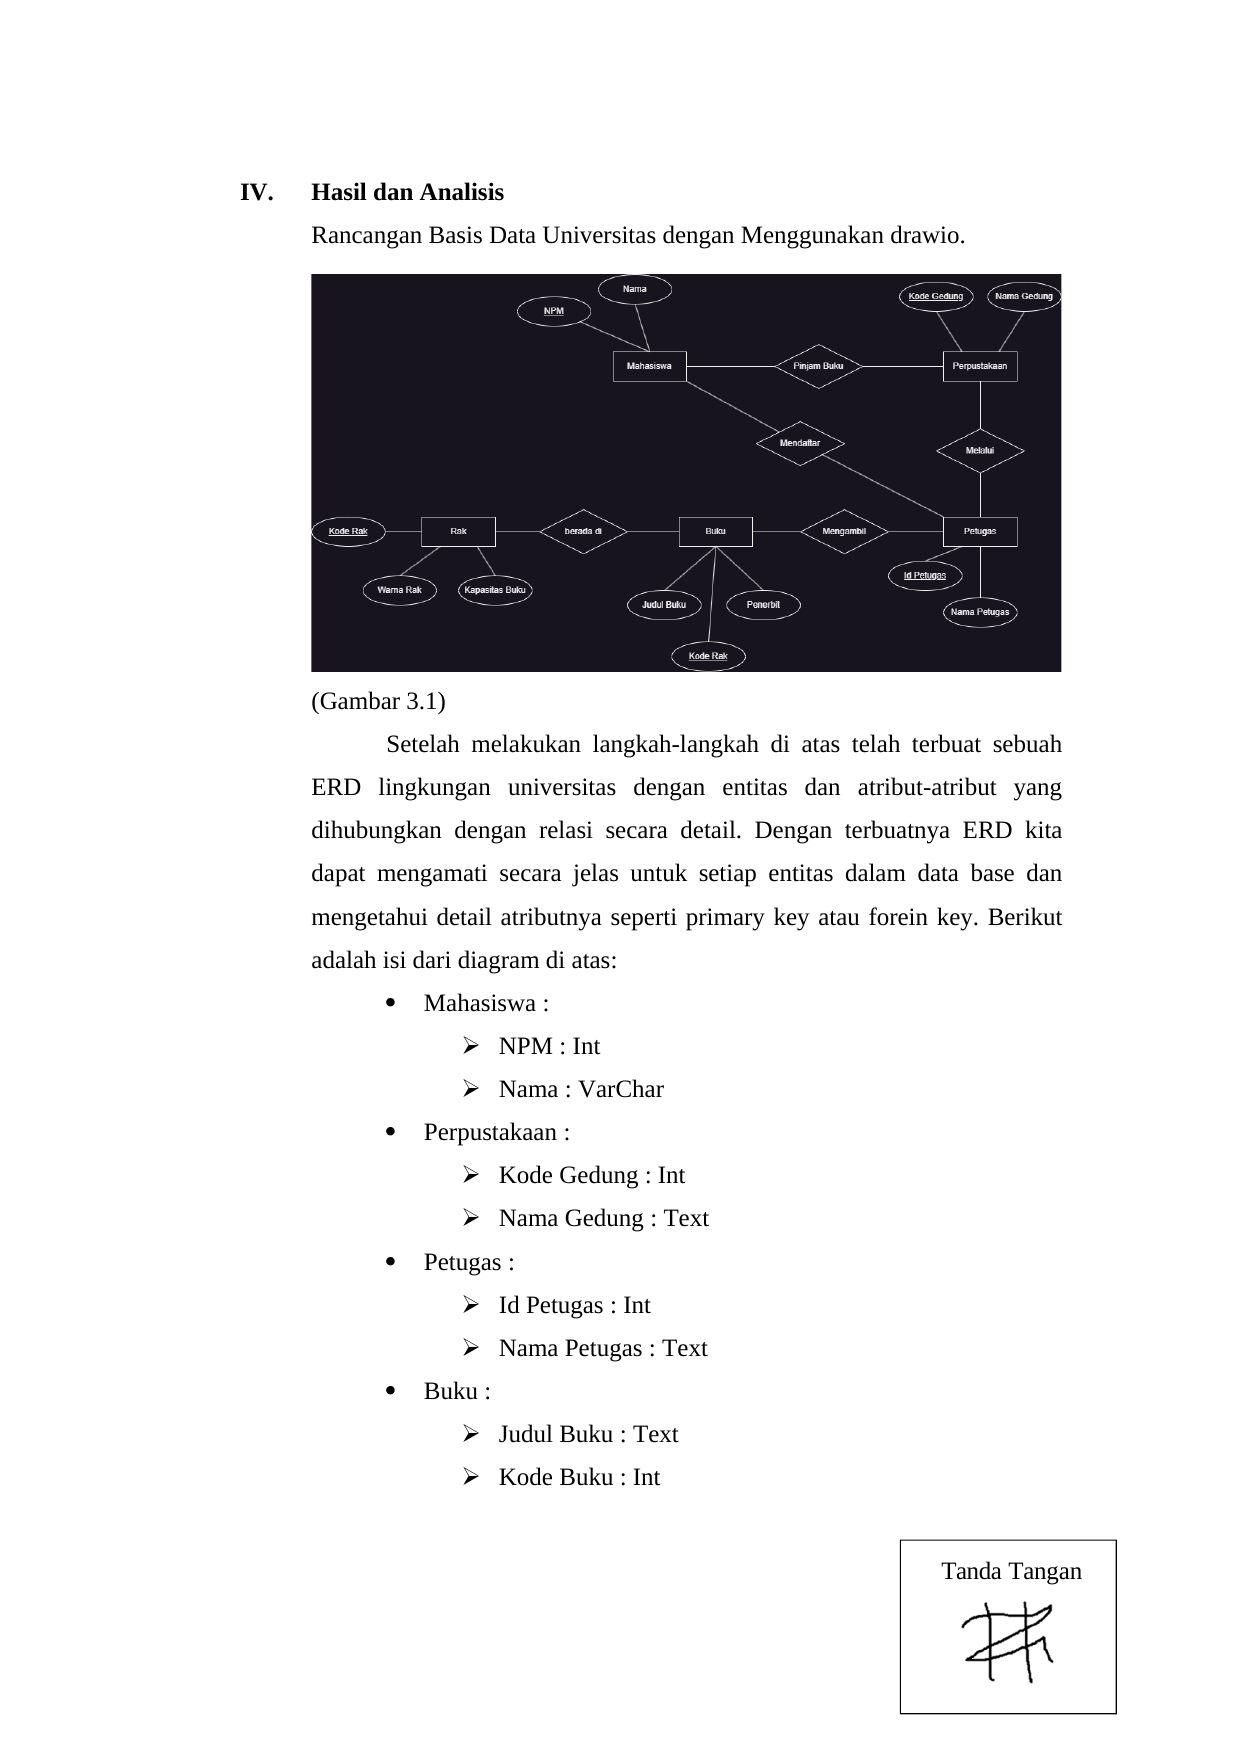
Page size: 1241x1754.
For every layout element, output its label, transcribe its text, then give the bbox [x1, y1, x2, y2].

picture [311, 274, 1062, 672]
list Judul Buku : Text [461, 1419, 1063, 1448]
list Perpustakaan : [386, 1117, 1063, 1146]
picture [912, 1571, 1133, 1714]
list Hasil dan Analisis [274, 177, 1063, 206]
list Petugas : [386, 1247, 1063, 1275]
list Kode Buku : Int [461, 1462, 1063, 1491]
list Nama Petugas : Text [461, 1333, 1063, 1362]
list Mahasiswa : [386, 988, 1063, 1017]
text (Gambar 3.1) [311, 686, 1063, 715]
text Setelah melakukan langkah-langkah di atas telah terbuat sebuah ERD lingkungan universitas dengan entitas dan atribut-atribut yang dihubungkan dengan relasi secara detail. Dengan terbuatnya ERD kita dapat mengamati secara jelas untuk setiap entitas dalam data base dan mengetahui detail atributnya seperti primary key atau forein key. Berikut adalah isi dari diagram di atas: [311, 729, 1063, 973]
list NPM : Int [461, 1031, 1063, 1060]
text Rancangan Basis Data Universitas dengan Menggunakan drawio. [311, 220, 1063, 249]
list Nama Gedung : Text [461, 1203, 1063, 1232]
list Nama : VarChar [461, 1074, 1063, 1103]
list Buku : [386, 1376, 1063, 1405]
list Kode Gedung : Int [461, 1160, 1063, 1189]
list Id Petugas : Int [461, 1290, 1063, 1318]
